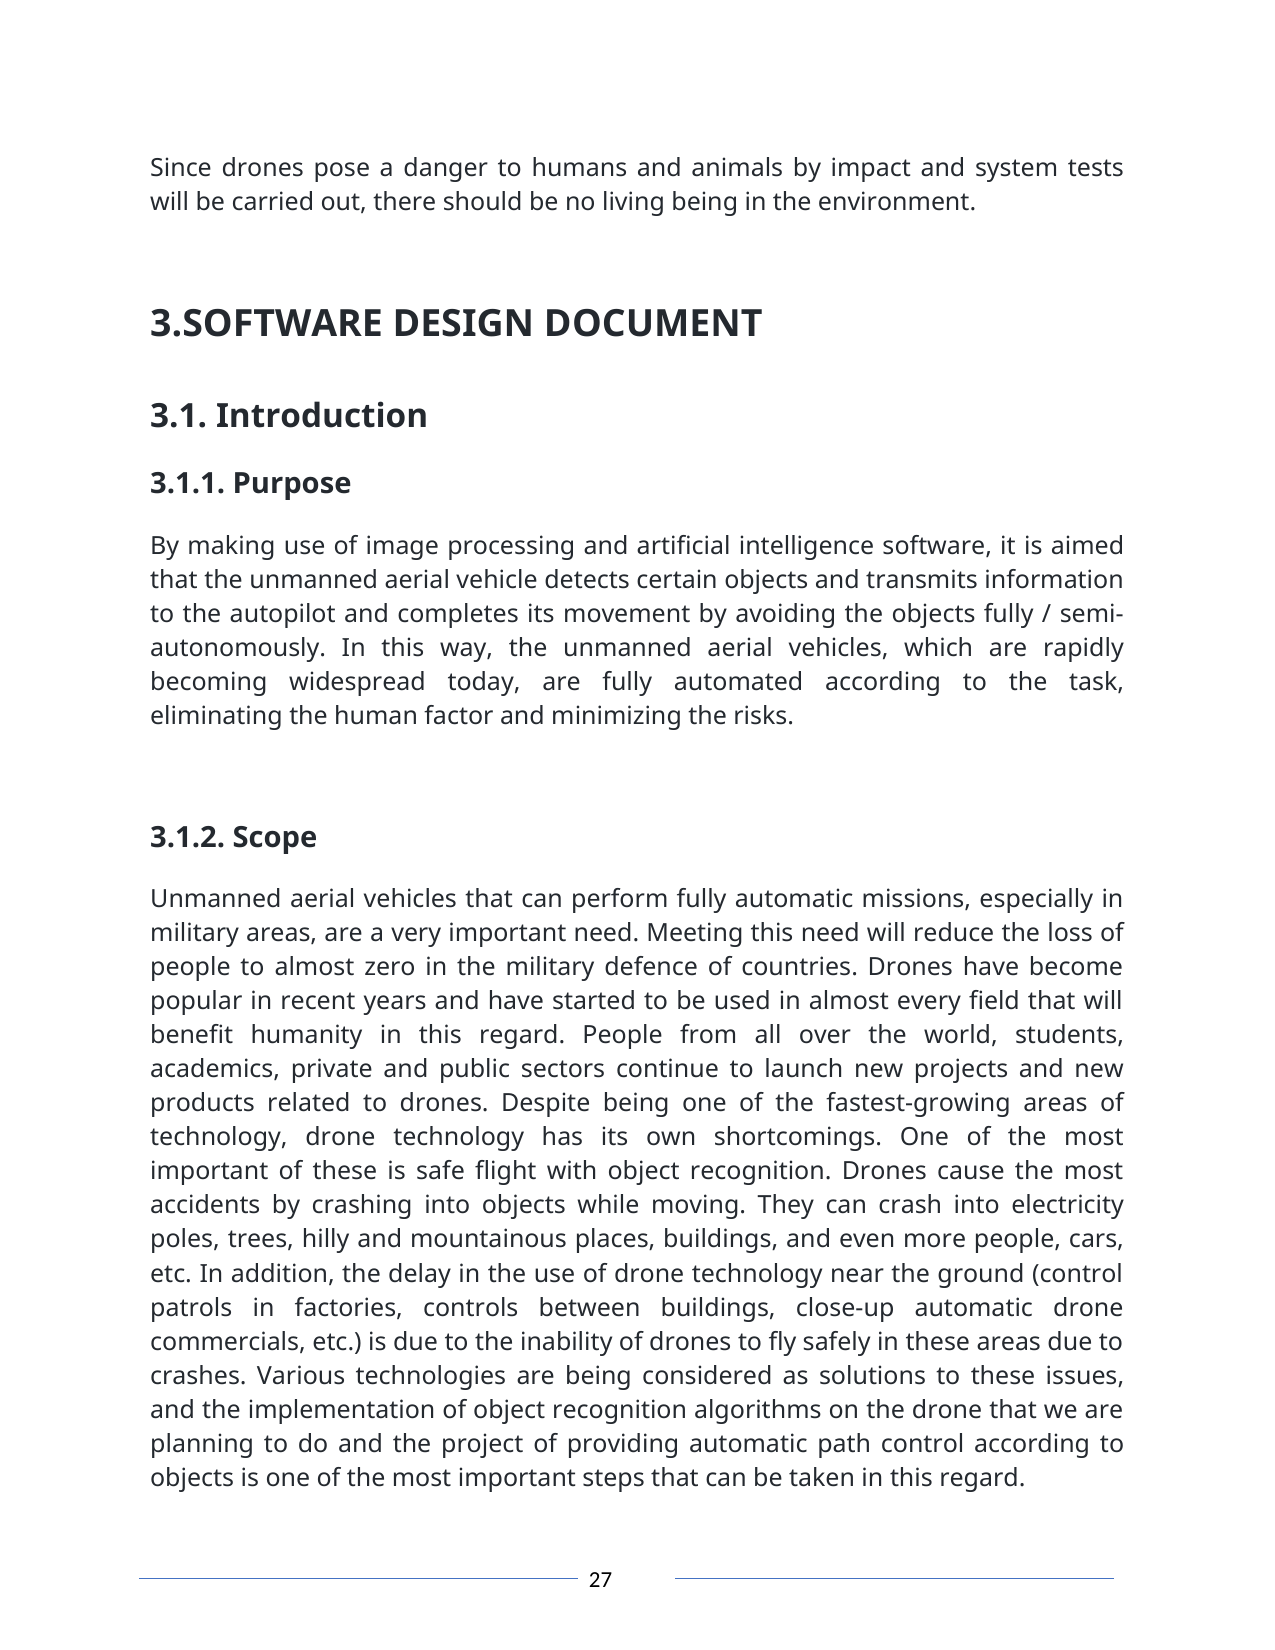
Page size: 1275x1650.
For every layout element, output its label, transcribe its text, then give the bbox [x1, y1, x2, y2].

text Since drones pose a danger to humans and animals by impact and system tests will be carried out, there should be no living being in the environment. [150, 150, 1125, 218]
text 3.1.2. Scope [150, 816, 1125, 856]
text 3.1. Introduction [150, 392, 1125, 438]
subtitle 3.SOFTWARE DESIGN DOCUMENT [150, 296, 891, 347]
text By making use of image processing and artificial intelligence software, it is aimed that the unmanned aerial vehicle detects certain objects and transmits information to the autopilot and completes its movement by avoiding the objects fully / semi-autonomously. In this way, the unmanned aerial vehicles, which are rapidly becoming widespread today, are fully automated according to the task, eliminating the human factor and minimizing the risks. [150, 527, 1125, 732]
text 3.1.1. Purpose [150, 463, 1125, 502]
text Unmanned aerial vehicles that can perform fully automatic missions, especially in military areas, are a very important need. Meeting this need will reduce the loss of people to almost zero in the military defence of countries. Drones have become popular in recent years and have started to be used in almost every field that will benefit humanity in this regard. People from all over the world, students, academics, private and public sectors continue to launch new projects and new products related to drones. Despite being one of the fastest-growing areas of technology, drone technology has its own shortcomings. One of the most important of these is safe flight with object recognition. Drones cause the most accidents by crashing into objects while moving. They can crash into electricity poles, trees, hilly and mountainous places, buildings, and even more people, cars, etc. In addition, the delay in the use of drone technology near the ground (control patrols in factories, controls between buildings, close-up automatic drone commercials, etc.) is due to the inability of drones to fly safely in these areas due to crashes. Various technologies are being considered as solutions to these issues, and the implementation of object recognition algorithms on the drone that we are planning to do and the project of providing automatic path control according to objects is one of the most important steps that can be taken in this regard. [150, 881, 1125, 1494]
